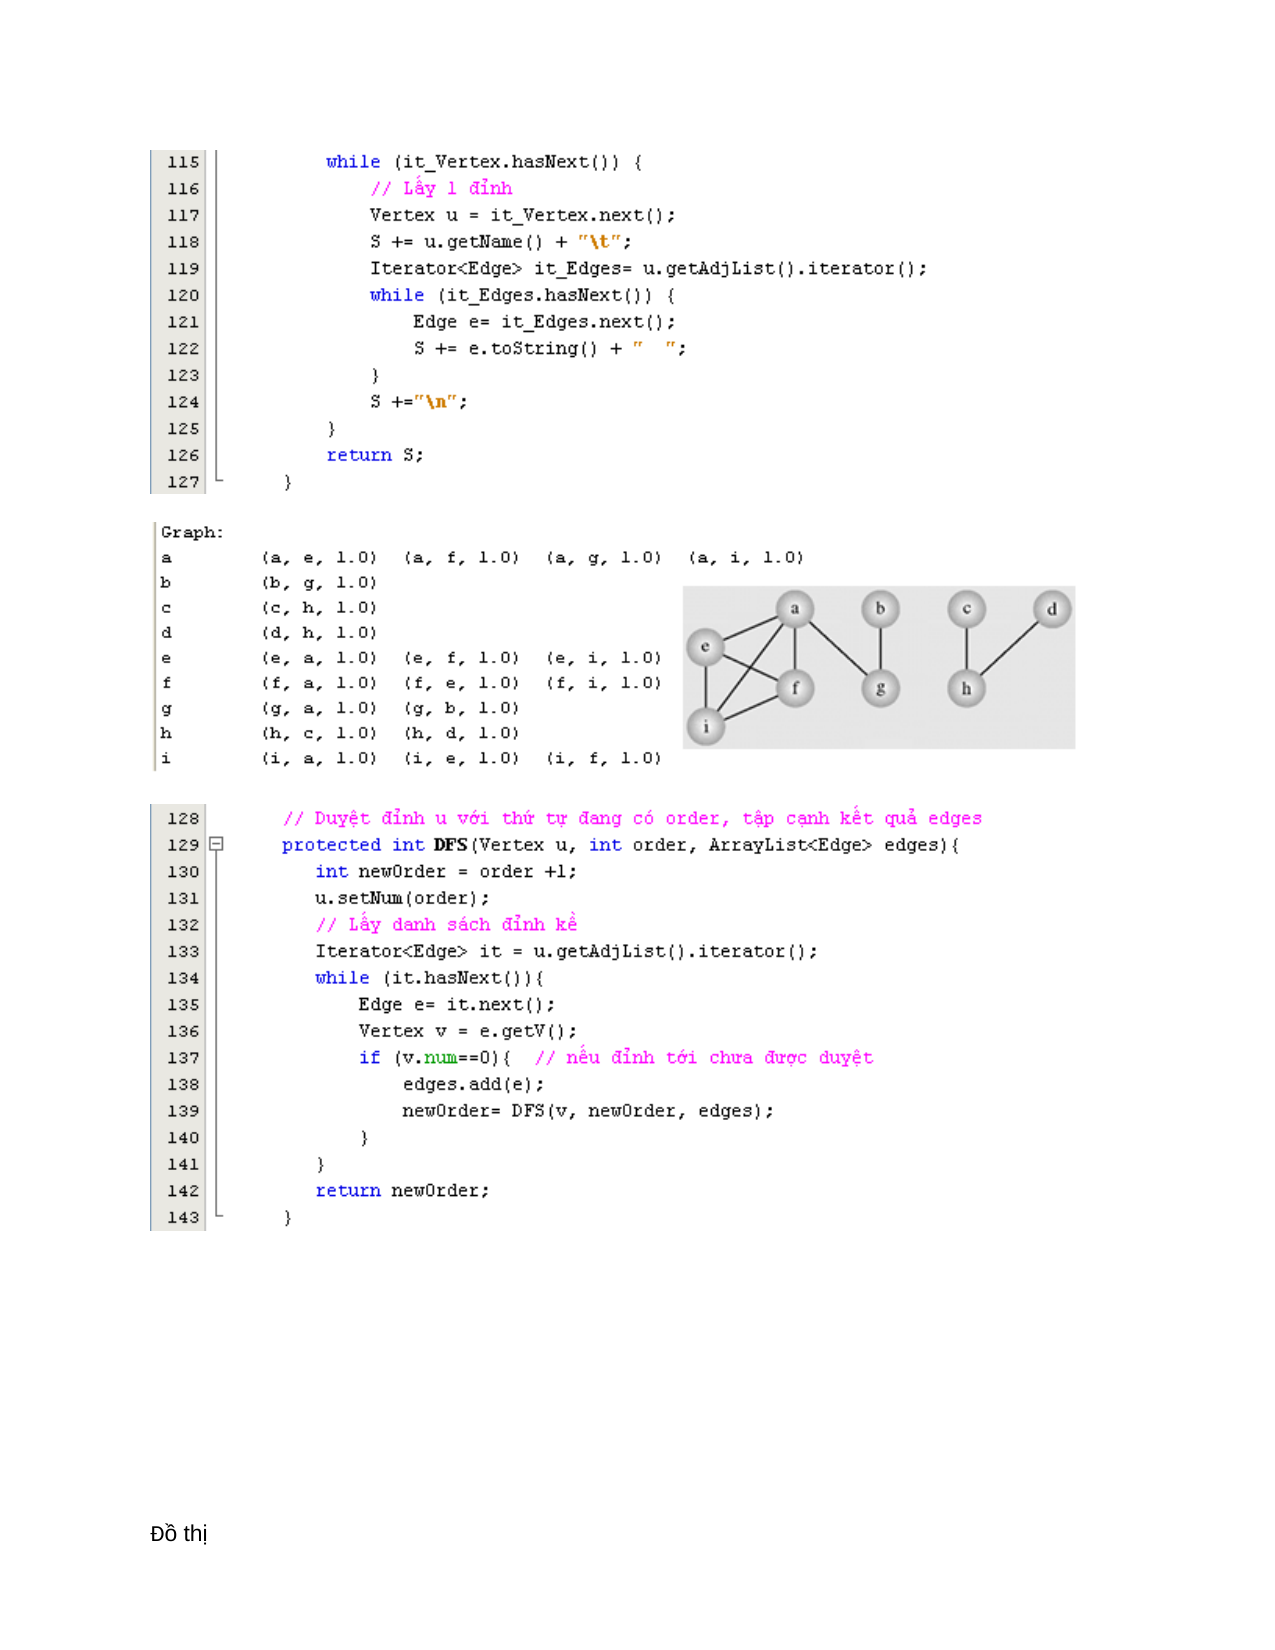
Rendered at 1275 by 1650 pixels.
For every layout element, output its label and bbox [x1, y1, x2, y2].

picture [150, 804, 986, 1231]
picture [150, 522, 1082, 776]
picture [150, 150, 933, 494]
